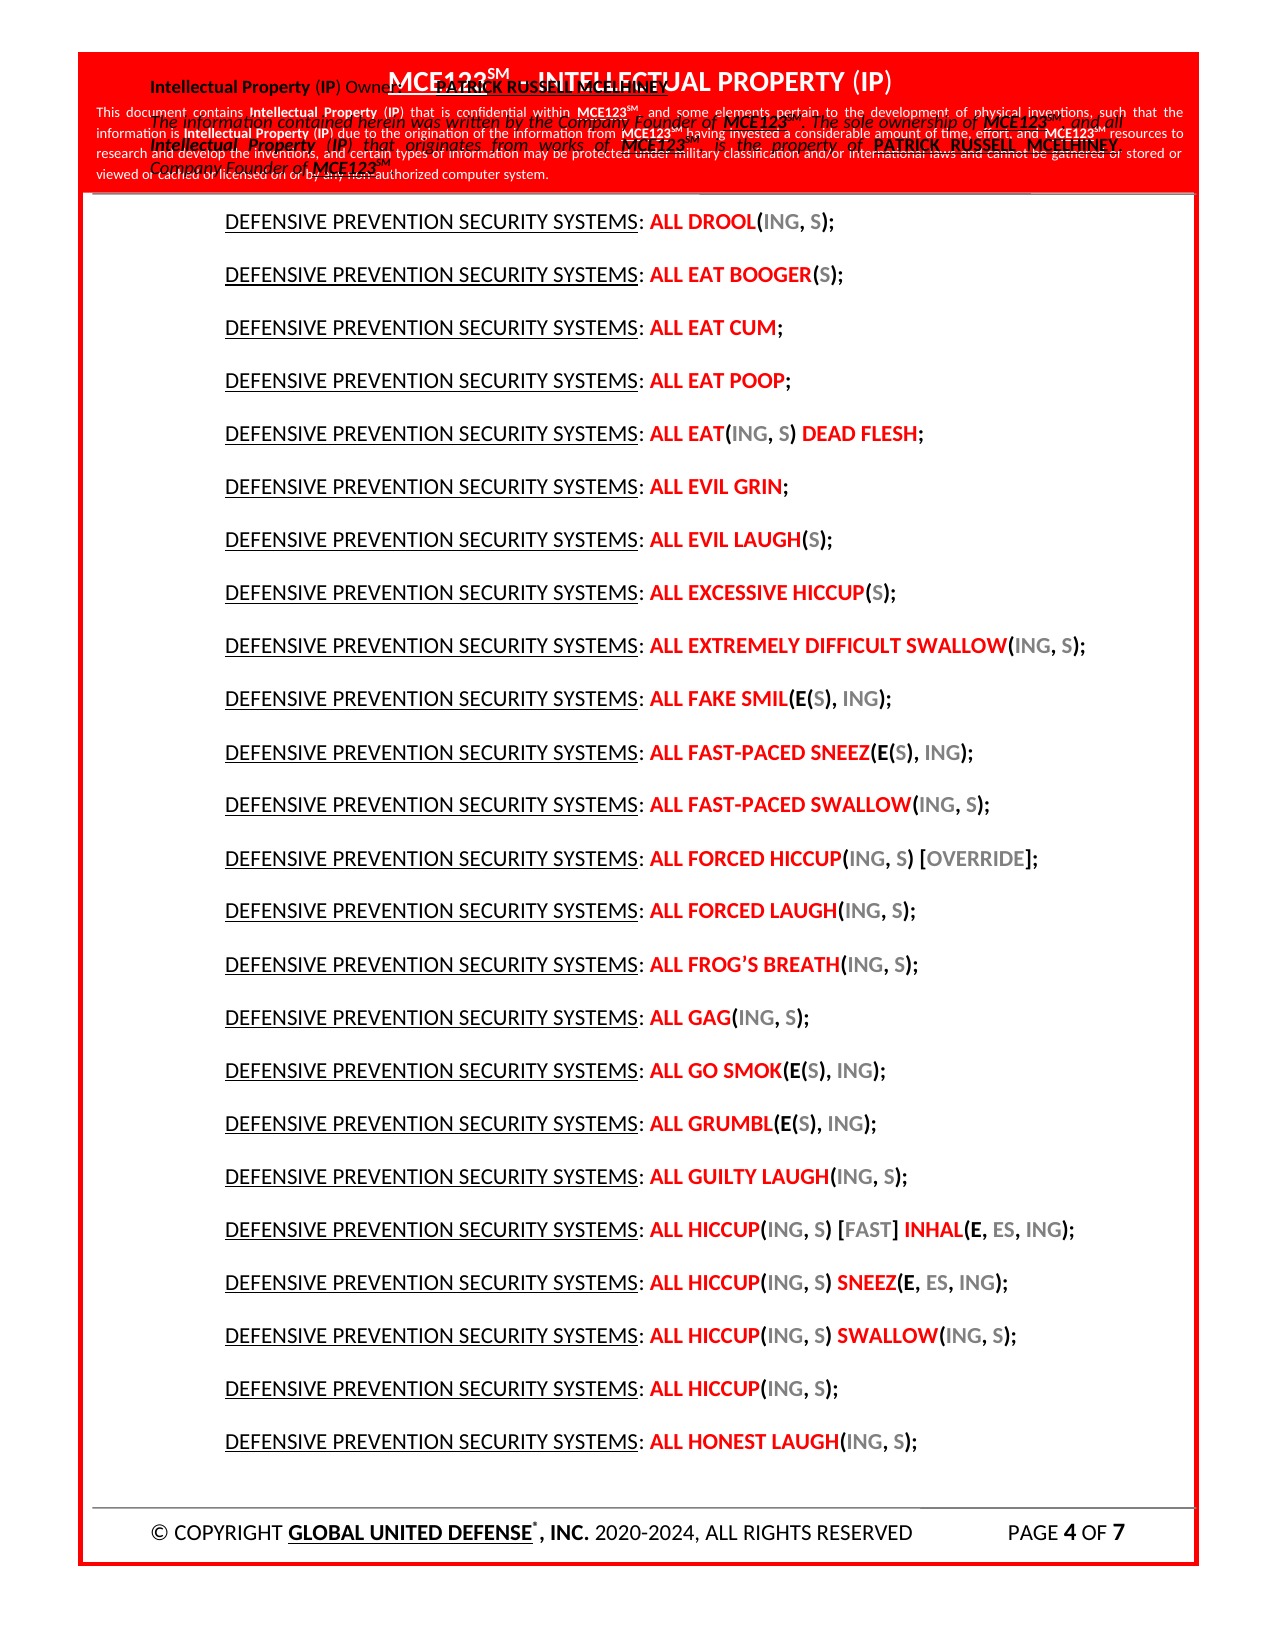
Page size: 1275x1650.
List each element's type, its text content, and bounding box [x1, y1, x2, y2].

text DEFENSIVE PREVENTION SECURITY SYSTEMS: ALL GO SMOK(E(S), ING); [225, 1056, 1125, 1084]
text DEFENSIVE PREVENTION SECURITY SYSTEMS: ALL EAT BOOGER(S); [225, 260, 1125, 288]
text DEFENSIVE PREVENTION SECURITY SYSTEMS: ALL HICCUP(ING, S) SNEEZ(E, ES, ING); [225, 1268, 1125, 1296]
text DEFENSIVE PREVENTION SECURITY SYSTEMS: ALL HICCUP(ING, S) SWALLOW(ING, S); [225, 1321, 1125, 1349]
text DEFENSIVE PREVENTION SECURITY SYSTEMS: ALL HICCUP(ING, S) [FAST] INHAL(E, ES, ING); [225, 1215, 1125, 1243]
text DEFENSIVE PREVENTION SECURITY SYSTEMS: ALL GUILTY LAUGH(ING, S); [225, 1162, 1125, 1190]
text DEFENSIVE PREVENTION SECURITY SYSTEMS: ALL HICCUP(ING, S); [225, 1374, 1125, 1402]
text DEFENSIVE PREVENTION SECURITY SYSTEMS: ALL FORCED LAUGH(ING, S); [225, 897, 1125, 925]
text DEFENSIVE PREVENTION SECURITY SYSTEMS: ALL HONEST LAUGH(ING, S); [225, 1427, 1125, 1455]
text DEFENSIVE PREVENTION SECURITY SYSTEMS: ALL FAKE SMIL(E(S), ING); [225, 684, 1125, 713]
text DEFENSIVE PREVENTION SECURITY SYSTEMS: ALL GRUMBL(E(S), ING); [225, 1109, 1125, 1137]
text DEFENSIVE PREVENTION SECURITY SYSTEMS: ALL FAST-PACED SWALLOW(ING, S); [225, 791, 1125, 819]
text DEFENSIVE PREVENTION SECURITY SYSTEMS: ALL EXCESSIVE HICCUP(S); [225, 578, 1125, 607]
text DEFENSIVE PREVENTION SECURITY SYSTEMS: ALL EVIL GRIN; [225, 472, 1125, 501]
text DEFENSIVE PREVENTION SECURITY SYSTEMS: ALL EAT(ING, S) DEAD FLESH; [225, 419, 1125, 447]
text DEFENSIVE PREVENTION SECURITY SYSTEMS: ALL DROOL(ING, S); [225, 207, 1125, 235]
text DEFENSIVE PREVENTION SECURITY SYSTEMS: ALL EAT POOP; [225, 366, 1125, 394]
text DEFENSIVE PREVENTION SECURITY SYSTEMS: ALL EVIL LAUGH(S); [225, 526, 1125, 553]
text DEFENSIVE PREVENTION SECURITY SYSTEMS: ALL EAT CUM; [225, 313, 1125, 341]
text DEFENSIVE PREVENTION SECURITY SYSTEMS: ALL EXTREMELY DIFFICULT SWALLOW(ING, S); [225, 632, 1125, 659]
text DEFENSIVE PREVENTION SECURITY SYSTEMS: ALL FROG’S BREATH(ING, S); [225, 950, 1125, 978]
text DEFENSIVE PREVENTION SECURITY SYSTEMS: ALL FORCED HICCUP(ING, S) [OVERRIDE]; [225, 844, 1125, 872]
text DEFENSIVE PREVENTION SECURITY SYSTEMS: ALL GAG(ING, S); [225, 1003, 1125, 1031]
text DEFENSIVE PREVENTION SECURITY SYSTEMS: ALL FAST-PACED SNEEZ(E(S), ING); [225, 738, 1125, 766]
